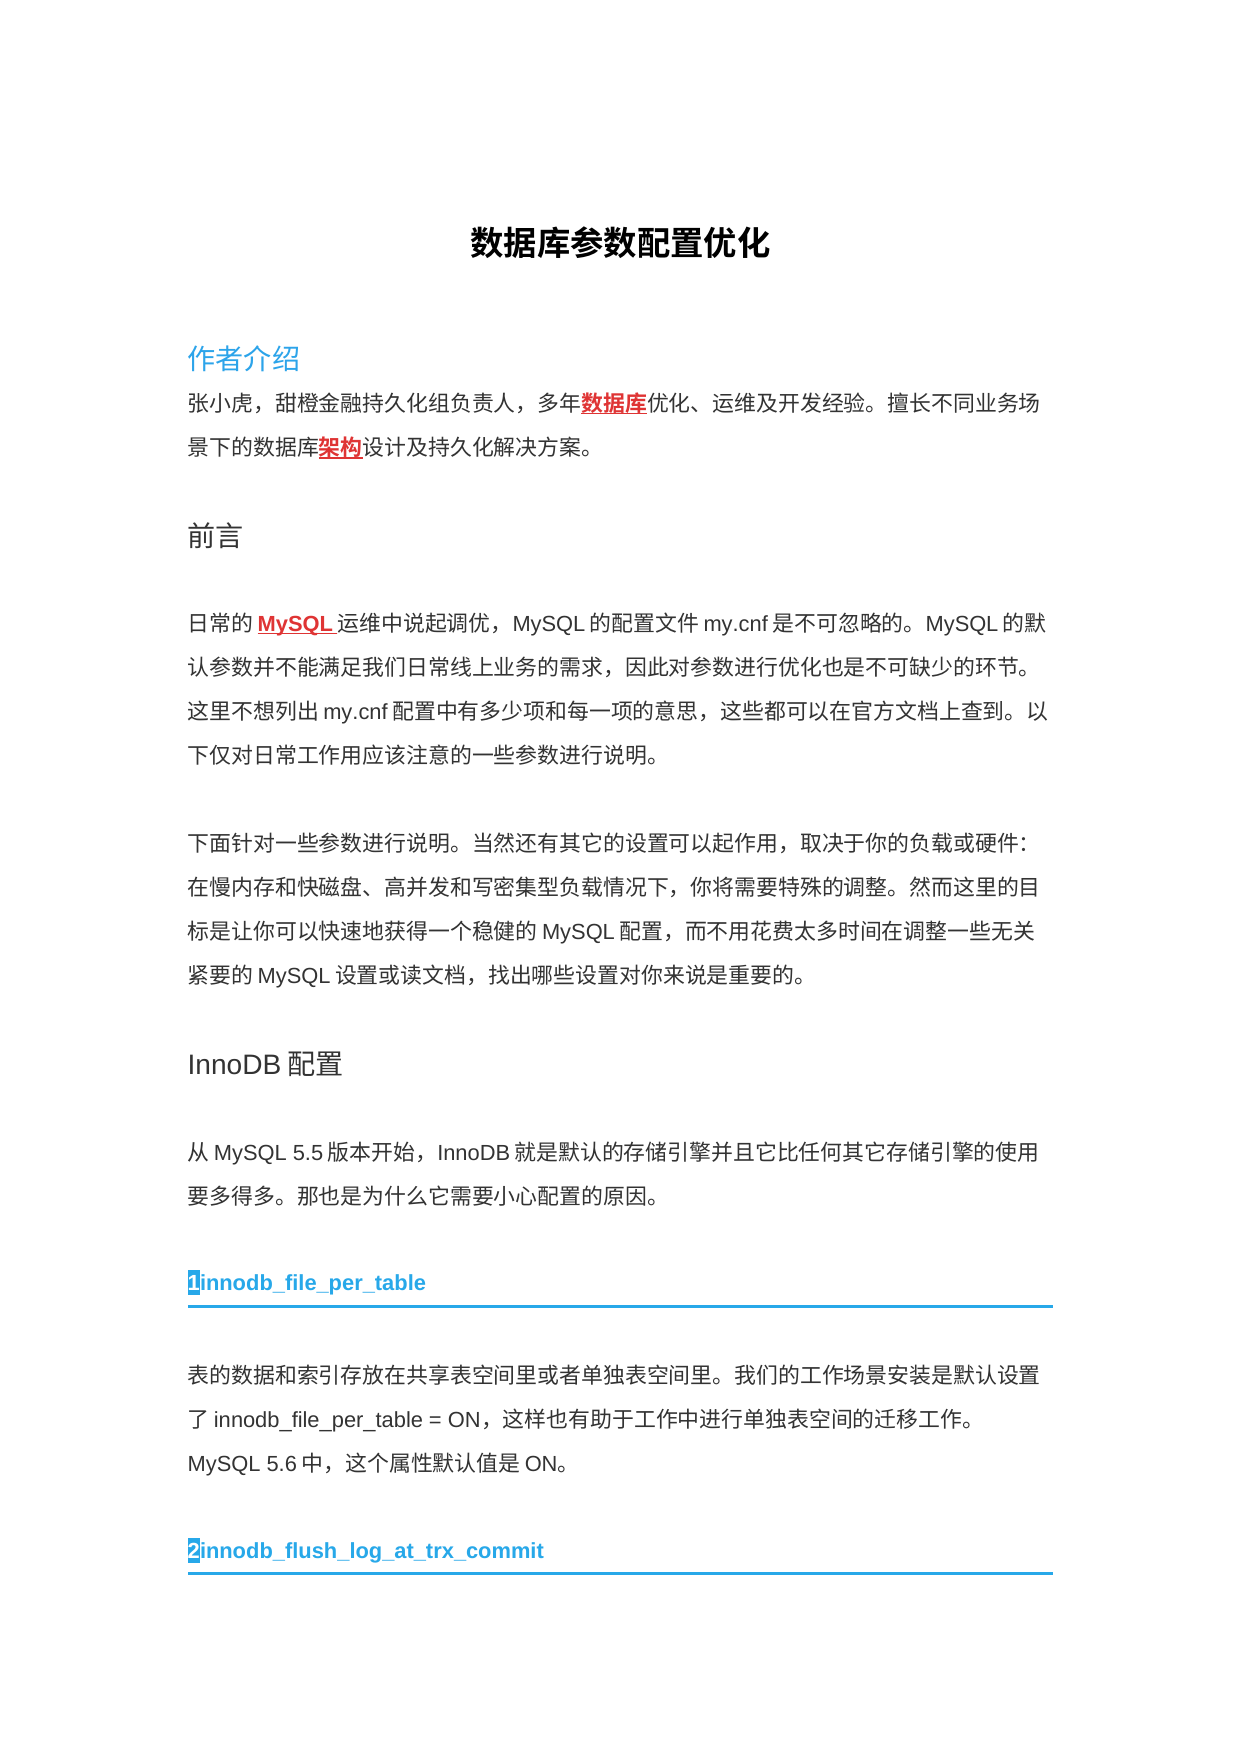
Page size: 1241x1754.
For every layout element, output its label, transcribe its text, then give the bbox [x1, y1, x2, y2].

text 作者介绍 [187, 335, 1053, 379]
text 下面针对一些参数进行说明。当然还有其它的设置可以起作用，取决于你的负载或硬件：在慢内存和快磁盘、高并发和写密集型负载情况下，你将需要特殊的调整。然而这里的目标是让你可以快速地获得一个稳健的MySQL配置，而不用花费太多时间在调整一些无关紧要的MySQL设置或读文档，找出哪些设置对你来说是重要的。 [187, 820, 1053, 996]
text 前言 [187, 512, 1053, 556]
text 1innodb_file_per_table [187, 1261, 1053, 1308]
text 张小虎，甜橙金融持久化组负责人，多年数据库优化、运维及开发经验。擅长不同业务场景下的数据库架构设计及持久化解决方案。 [187, 379, 1053, 468]
text 2innodb_flush_log_at_trx_commit [187, 1528, 1053, 1575]
text 日常的MySQL运维中说起调优，MySQL的配置文件my.cnf是不可忽略的。MySQL的默认参数并不能满足我们日常线上业务的需求，因此对参数进行优化也是不可缺少的环节。这里不想列出my.cnf配置中有多少项和每一项的意思，这些都可以在官方文档上查到。以下仅对日常工作用应该注意的一些参数进行说明。 [187, 600, 1053, 776]
text 表的数据和索引存放在共享表空间里或者单独表空间里。我们的工作场景安装是默认设置了innodb_file_per_table = ON，这样也有助于工作中进行单独表空间的迁移工作。MySQL 5.6中，这个属性默认值是ON。 [187, 1352, 1053, 1484]
title 数据库参数配置优化 [187, 197, 1053, 285]
text 从MySQL 5.5版本开始，InnoDB就是默认的存储引擎并且它比任何其它存储引擎的使用要多得多。那也是为什么它需要小心配置的原因。 [187, 1128, 1053, 1217]
text InnoDB配置 [187, 1040, 1053, 1084]
